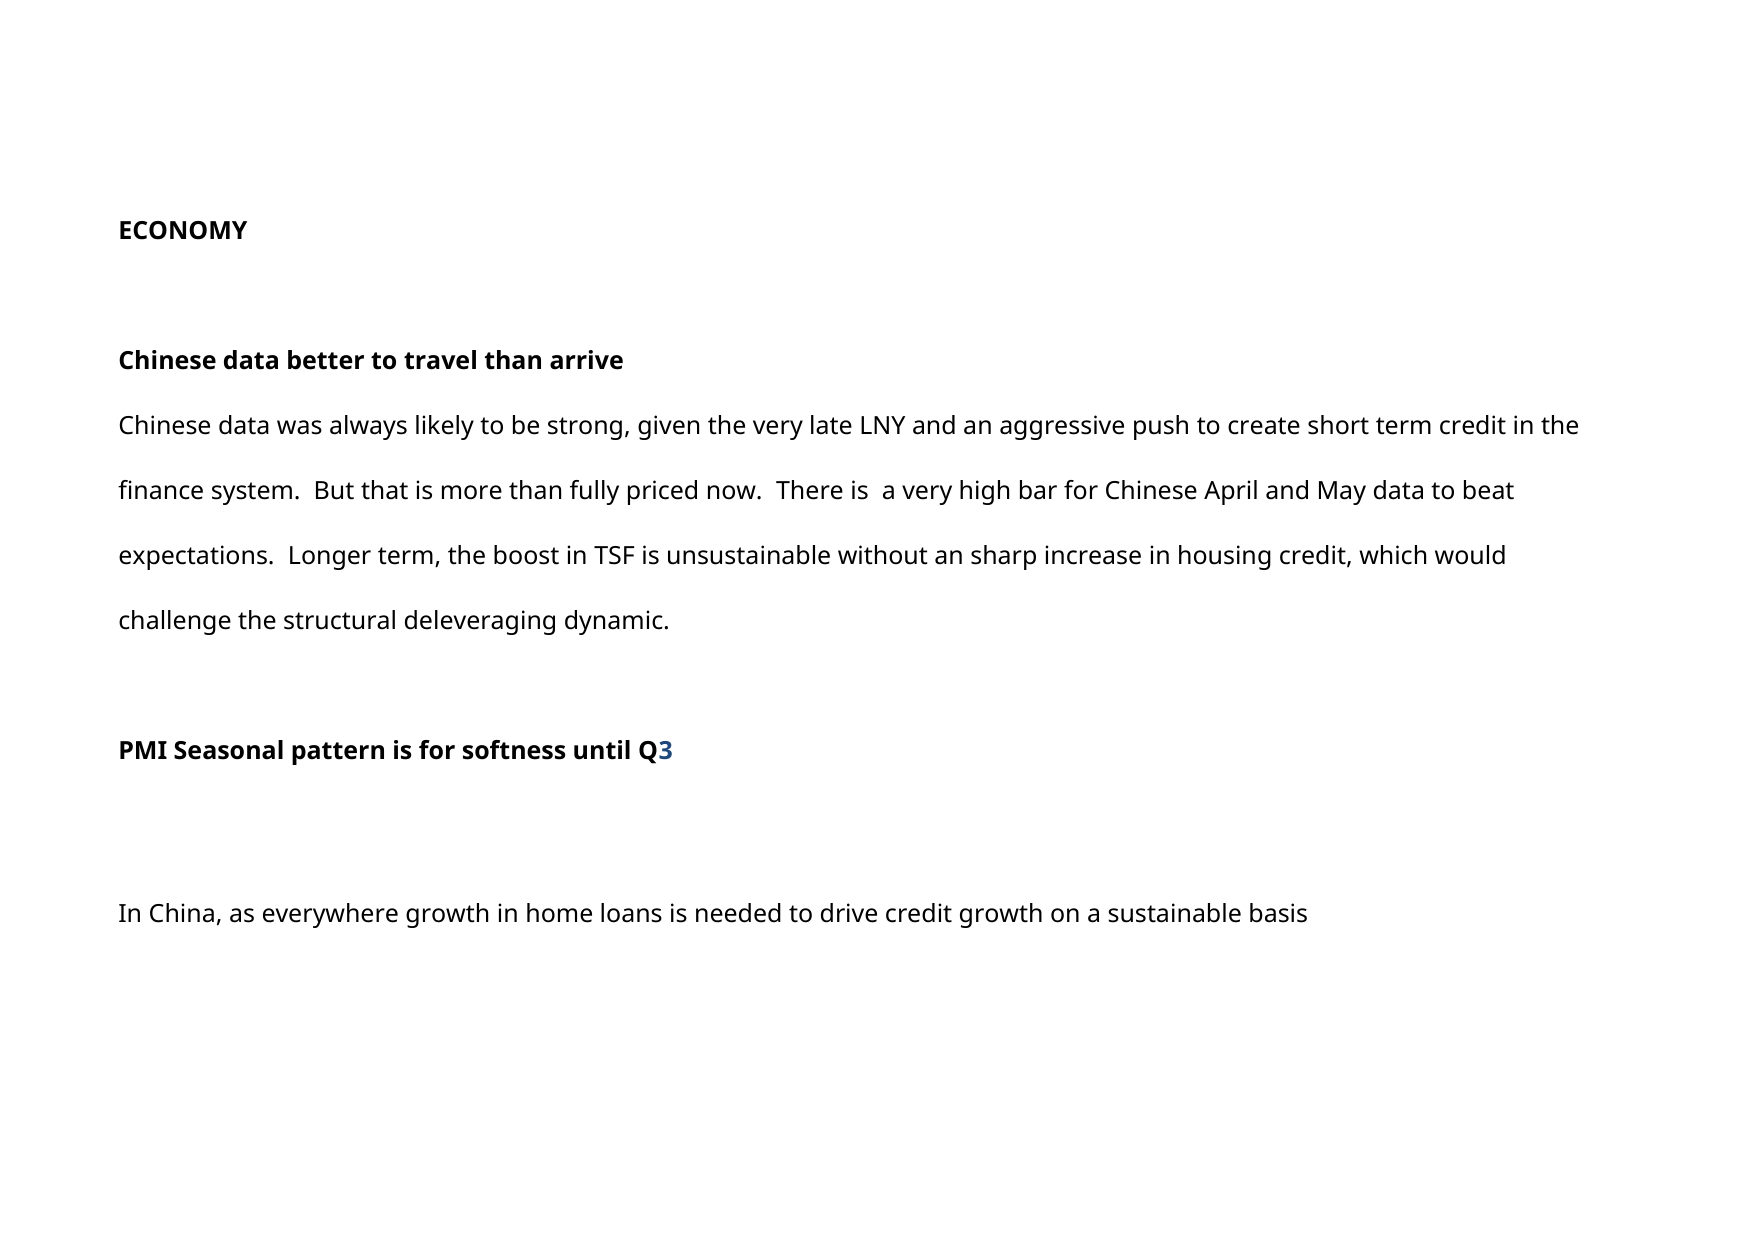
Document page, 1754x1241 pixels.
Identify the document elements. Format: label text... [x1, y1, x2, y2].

text Chinese data better to travel than arrive [118, 328, 1604, 393]
text ECONOMY [118, 198, 1604, 263]
text PMI Seasonal pattern is for softness until Q3 [118, 718, 1604, 783]
text Chinese data was always likely to be strong, given the very late LNY and an aggressive push to create short term credit in the finance system. But that is more than fully priced now. There is a very high bar for Chinese April and May data to beat expectations. Longer term, the boost in TSF is unsustainable without an sharp increase in housing credit, which would challenge the structural deleveraging dynamic. [118, 393, 1604, 653]
text In China, as everywhere growth in home loans is needed to drive credit growth on a sustainable basis [118, 880, 1604, 945]
